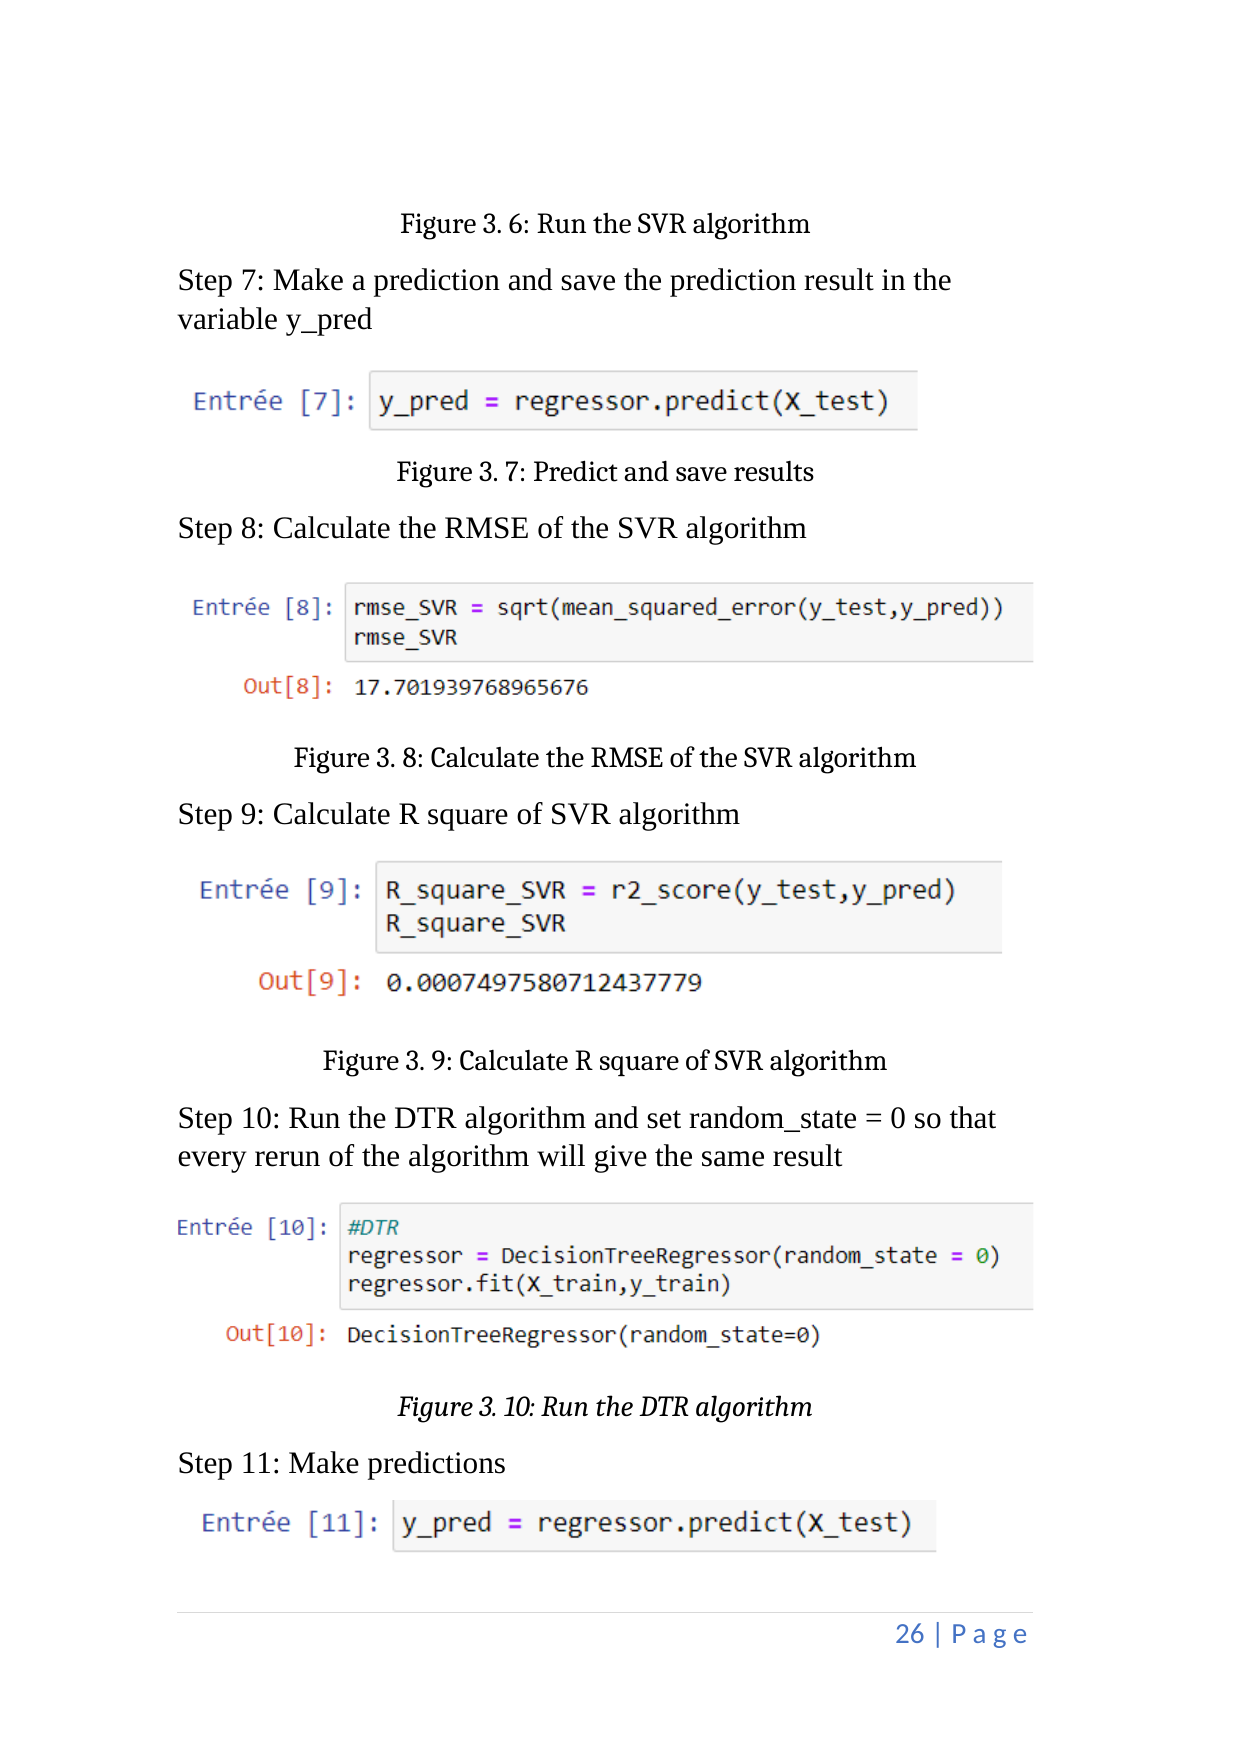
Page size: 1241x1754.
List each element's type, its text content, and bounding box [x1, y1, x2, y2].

text Figure 3. 8: Calculate the RMSE of the SVR algorithm [177, 741, 1033, 774]
text Figure 3. 7: Predict and save results [177, 455, 1033, 489]
text Figure 3. 9: Calculate R square of SVR algorithm [177, 1044, 1033, 1078]
picture [177, 1500, 937, 1565]
text Figure 3. 10: Run the DTR algorithm [177, 1390, 1033, 1424]
picture [177, 833, 1003, 1026]
text Step 11: Make predictions [177, 1445, 1033, 1481]
picture [177, 355, 918, 437]
text Step 10: Run the DTR algorithm and set random_state = 0 so that every rerun of the algorithm will give the same result [177, 1099, 1033, 1173]
picture [177, 1193, 1034, 1372]
text Step 7: Make a prediction and save the prediction result in the variable y_pred [177, 261, 1033, 336]
text Figure 3. 6: Run the SVR algorithm [177, 207, 1033, 240]
text Step 8: Calculate the RMSE of the SVR algorithm [177, 510, 1033, 546]
picture [177, 565, 1034, 722]
